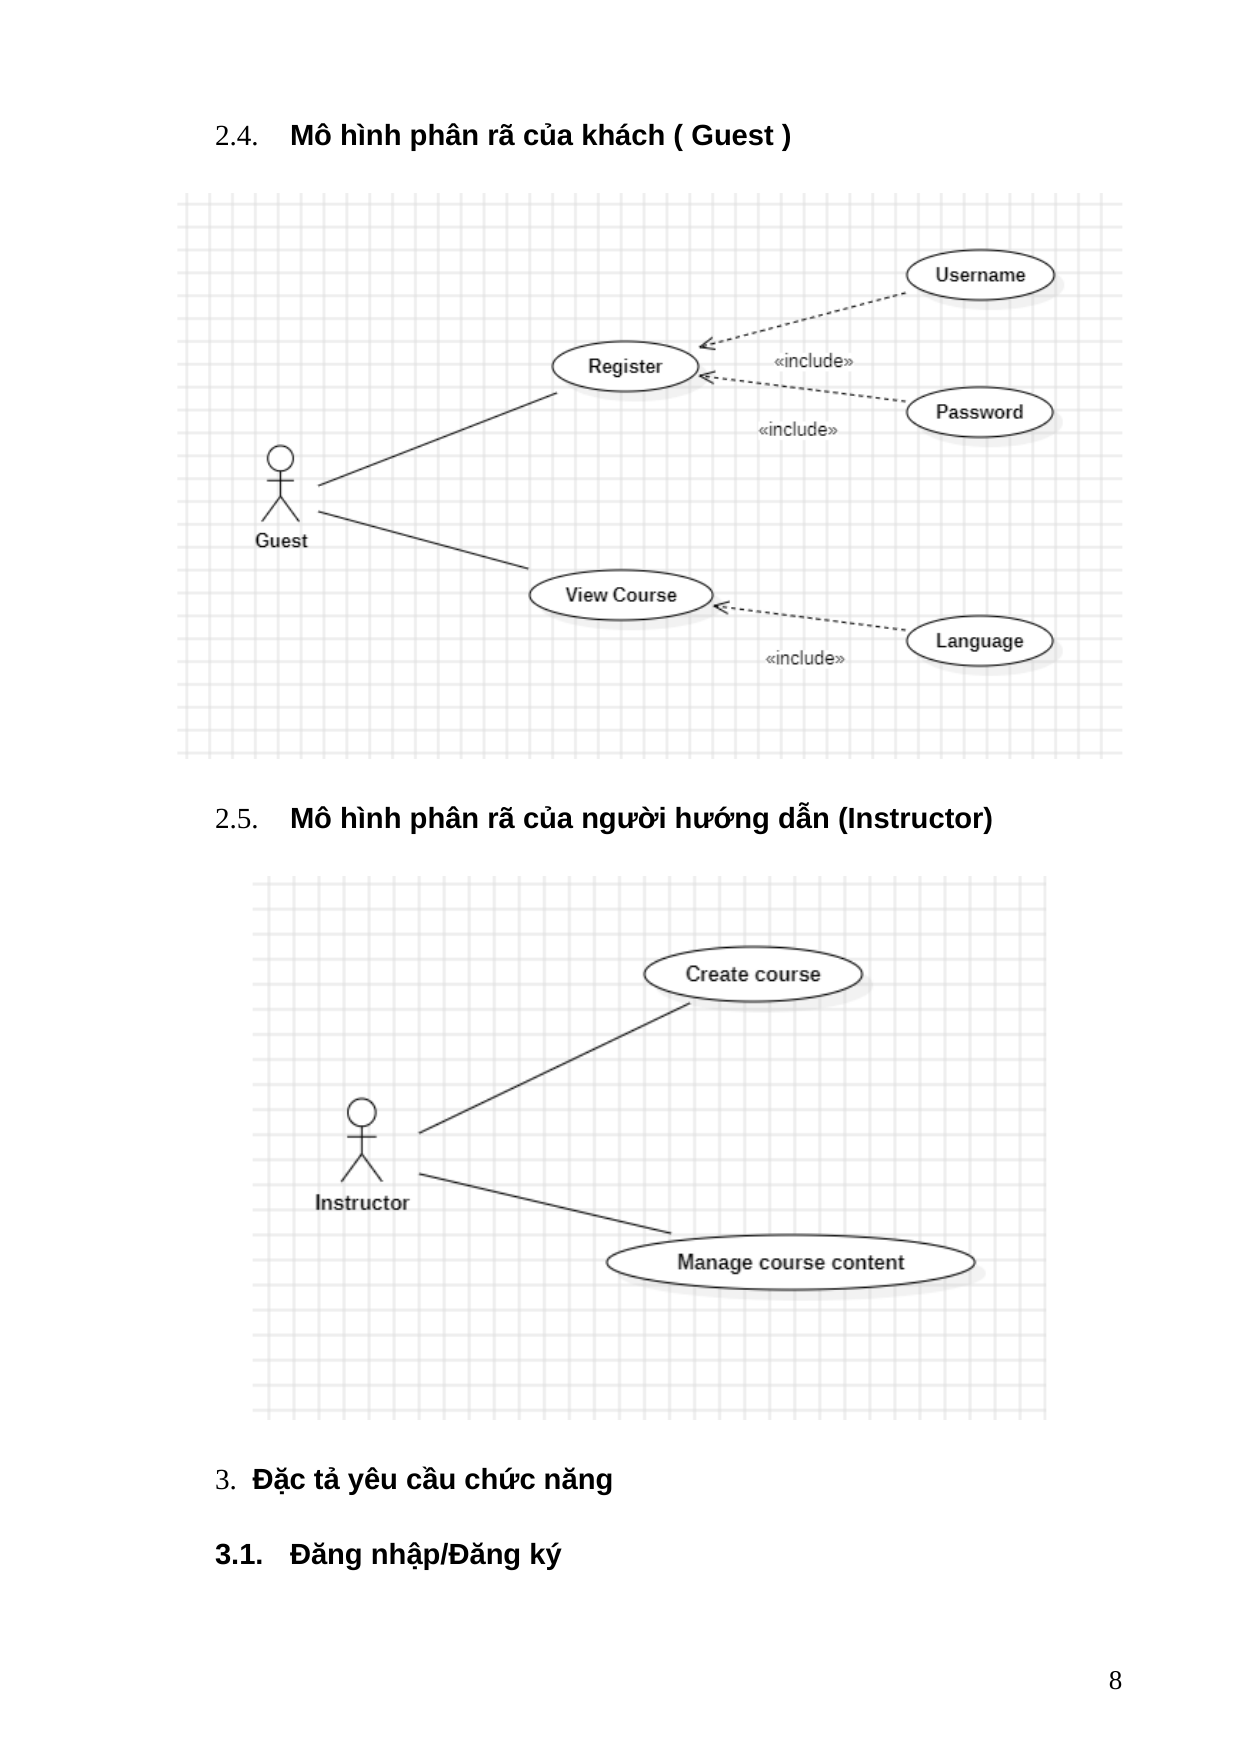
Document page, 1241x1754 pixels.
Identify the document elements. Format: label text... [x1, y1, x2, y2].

list Mô hình phân rã của khách ( Guest ) [215, 118, 1122, 152]
picture [252, 876, 1047, 1420]
list Mô hình phân rã của người hướng dẫn (Instructor) [215, 801, 1122, 834]
picture [177, 193, 1123, 759]
list Đăng nhập/Đăng ký [215, 1537, 1122, 1571]
list Đặc tả yêu cầu chức năng [215, 1462, 1122, 1495]
